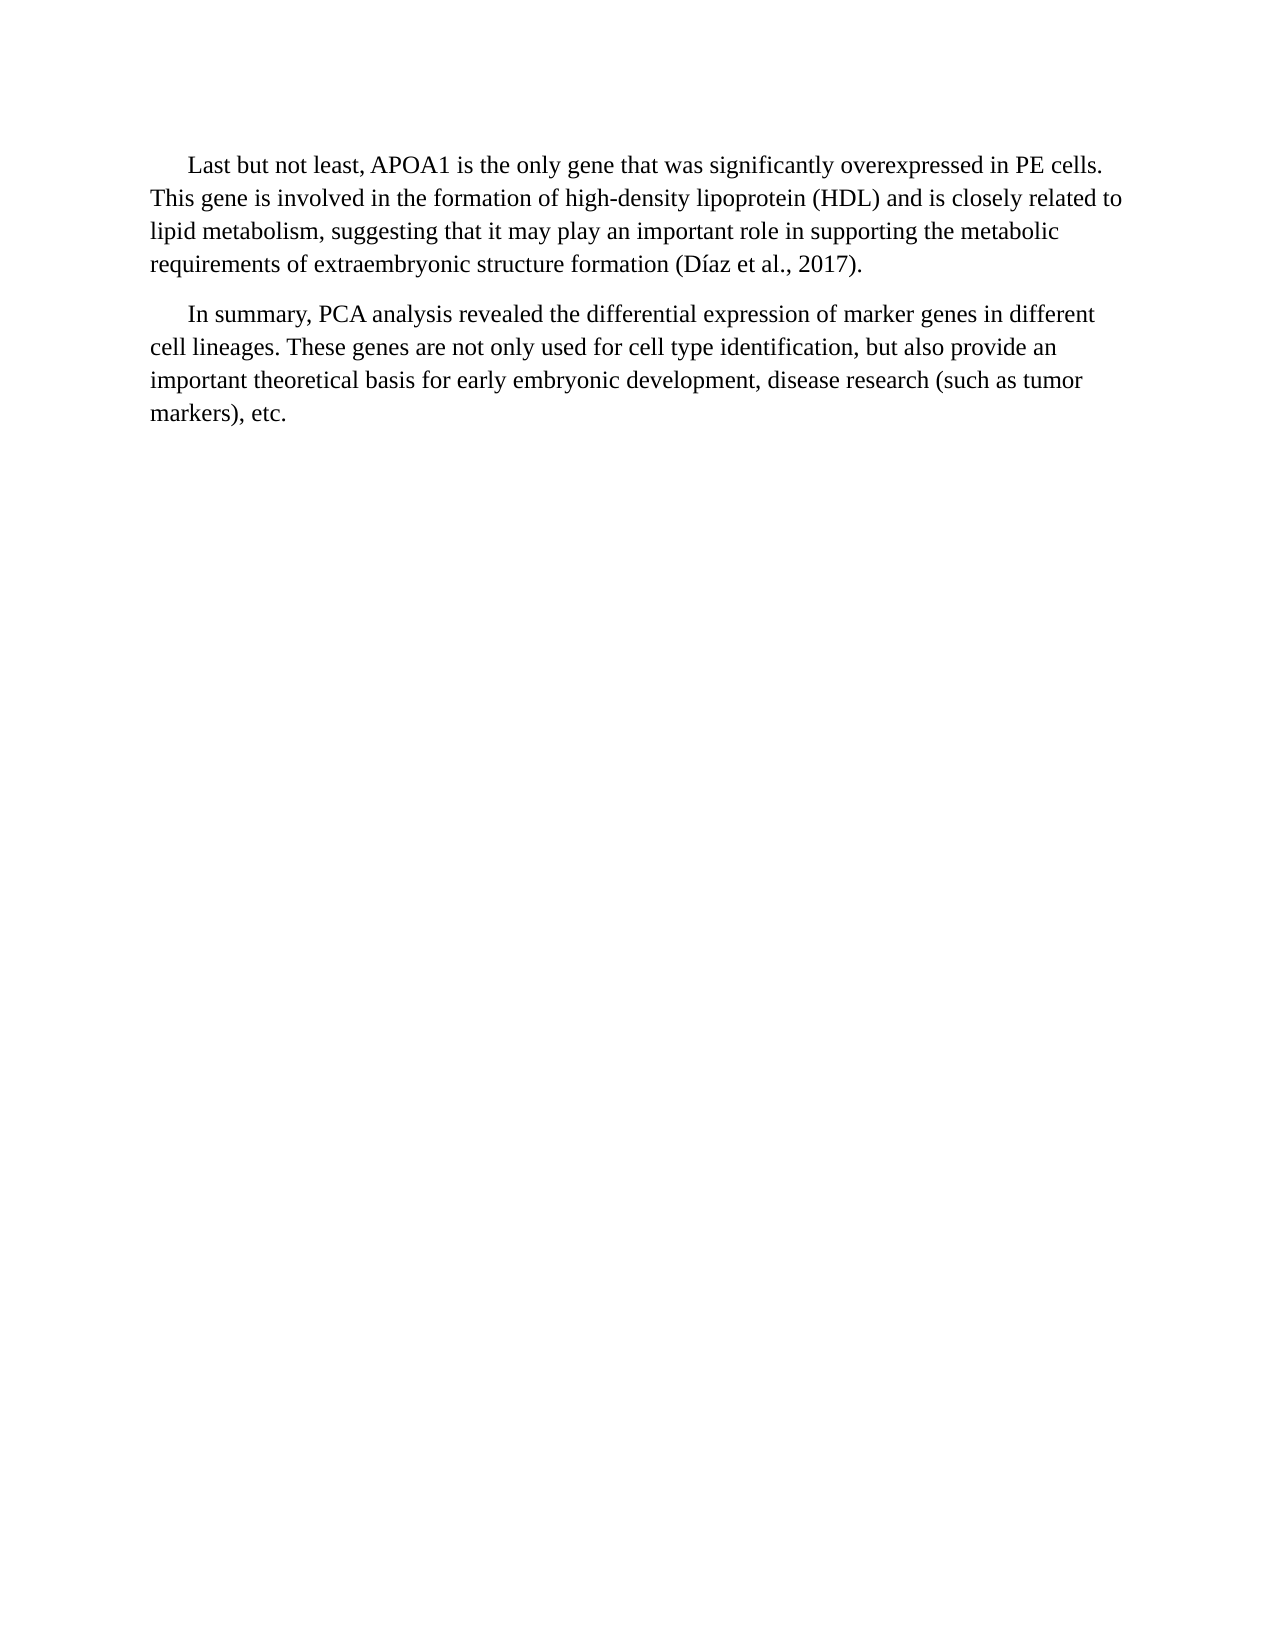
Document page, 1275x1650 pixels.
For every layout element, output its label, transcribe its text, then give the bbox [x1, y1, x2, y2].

text Last but not least, APOA1 is the only gene that was significantly overexpressed in PE cells. This gene is involved in the formation of high-density lipoprotein (HDL) and is closely related to lipid metabolism, suggesting that it may play an important role in supporting the metabolic requirements of extraembryonic structure formation (Díaz et al., 2017). [150, 150, 1125, 278]
text In summary, PCA analysis revealed the differential expression of marker genes in different cell lineages. These genes are not only used for cell type identification, but also provide an important theoretical basis for early embryonic development, disease research (such as tumor markers), etc. [150, 299, 1125, 427]
